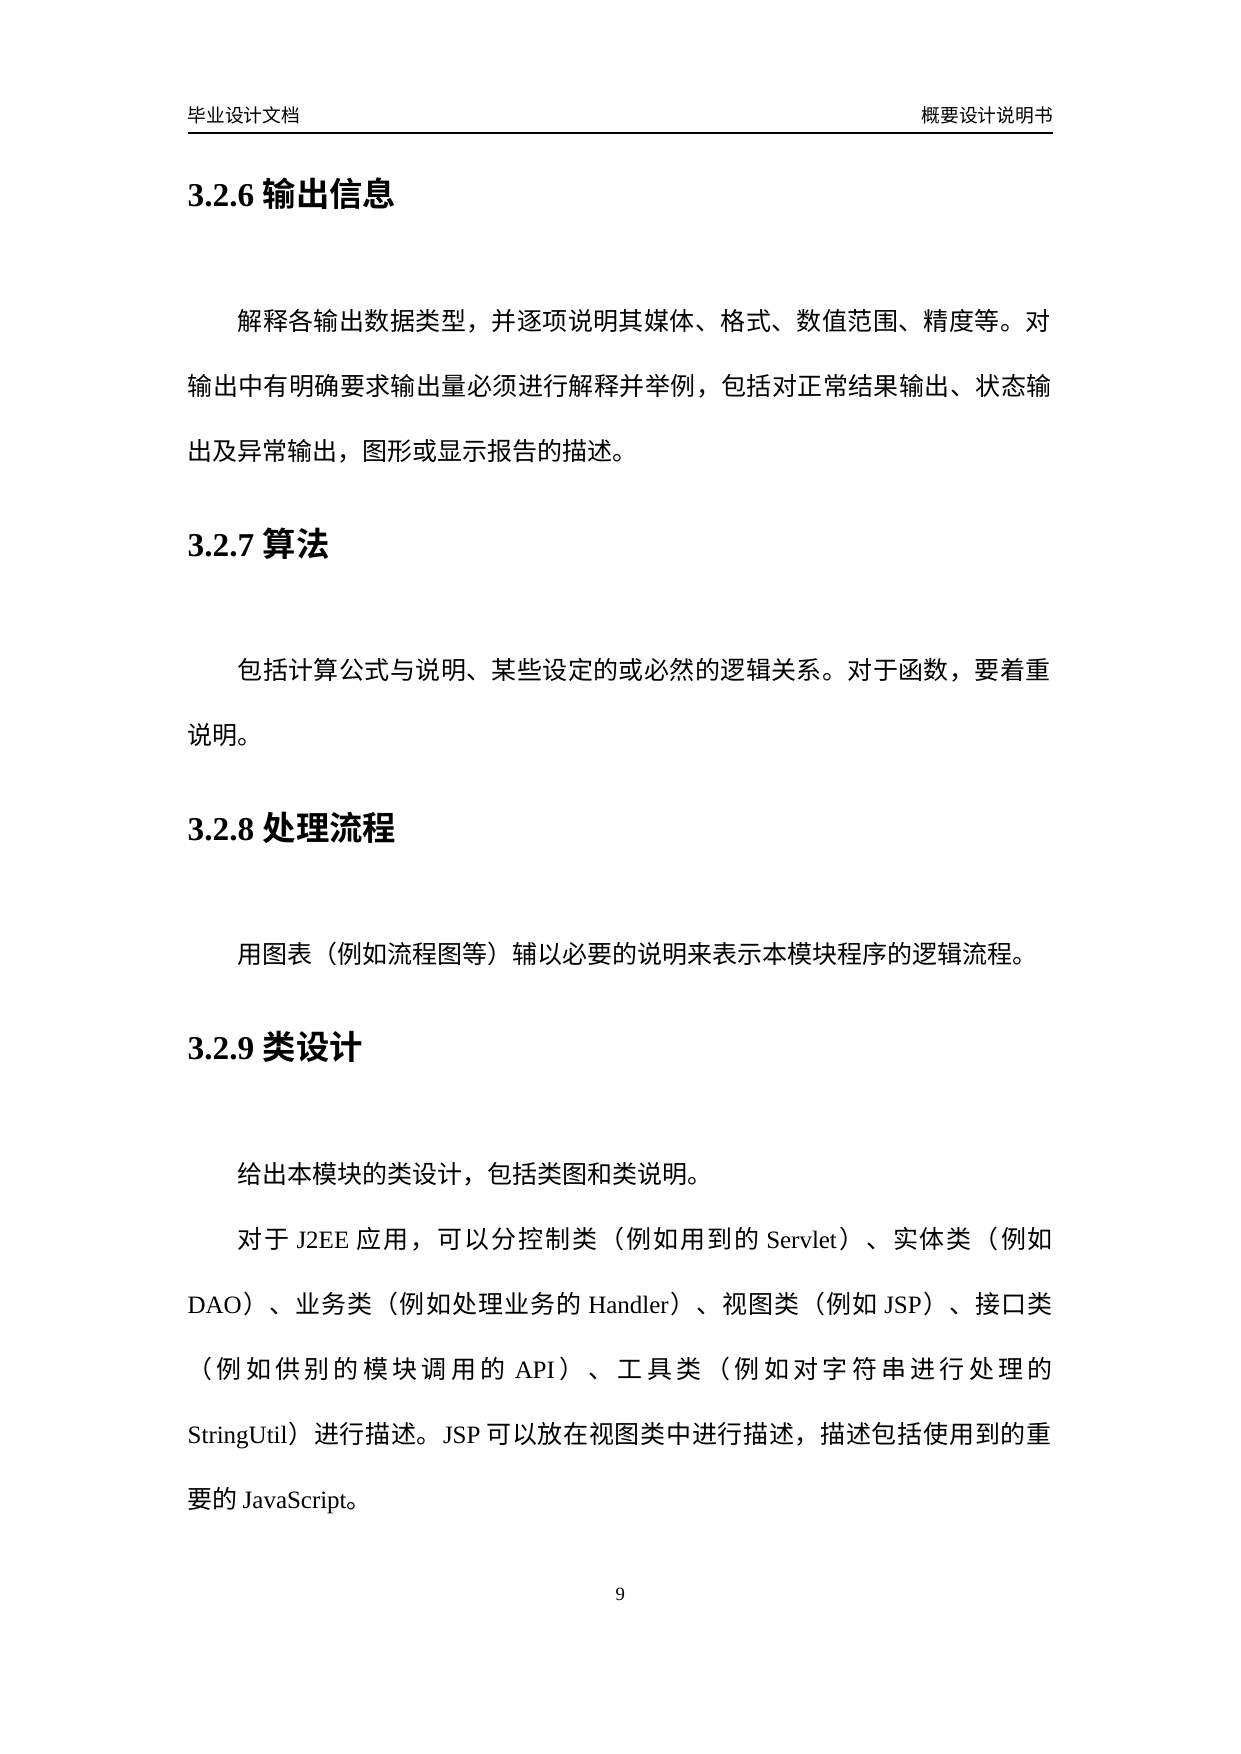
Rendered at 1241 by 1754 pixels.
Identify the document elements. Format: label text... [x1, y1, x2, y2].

text 解释各输出数据类型，并逐项说明其媒体、格式、数值范围、精度等。对输出中有明确要求输出量必须进行解释并举例，包括对正常结果输出、状态输出及异常输出，图形或显示报告的描述。 [187, 287, 1053, 482]
subtitle 处理流程 [187, 793, 1053, 858]
subtitle 输出信息 [187, 160, 1053, 225]
subtitle 算法 [187, 509, 1053, 574]
text 给出本模块的类设计，包括类图和类说明。 [187, 1140, 1053, 1205]
text 用图表（例如流程图等）辅以必要的说明来表示本模块程序的逻辑流程。 [187, 921, 1053, 986]
text 包括计算公式与说明、某些设定的或必然的逻辑关系。对于函数，要着重说明。 [187, 636, 1053, 766]
text 对于J2EE应用，可以分控制类（例如用到的Servlet）、实体类（例如DAO）、业务类（例如处理业务的Handler）、视图类（例如JSP）、接口类（例如供别的模块调用的API）、工具类（例如对字符串进行处理的StringUtil）进行描述。JSP可以放在视图类中进行描述，描述包括使用到的重要的JavaScript。 [187, 1205, 1053, 1530]
subtitle 类设计 [187, 1013, 1053, 1078]
